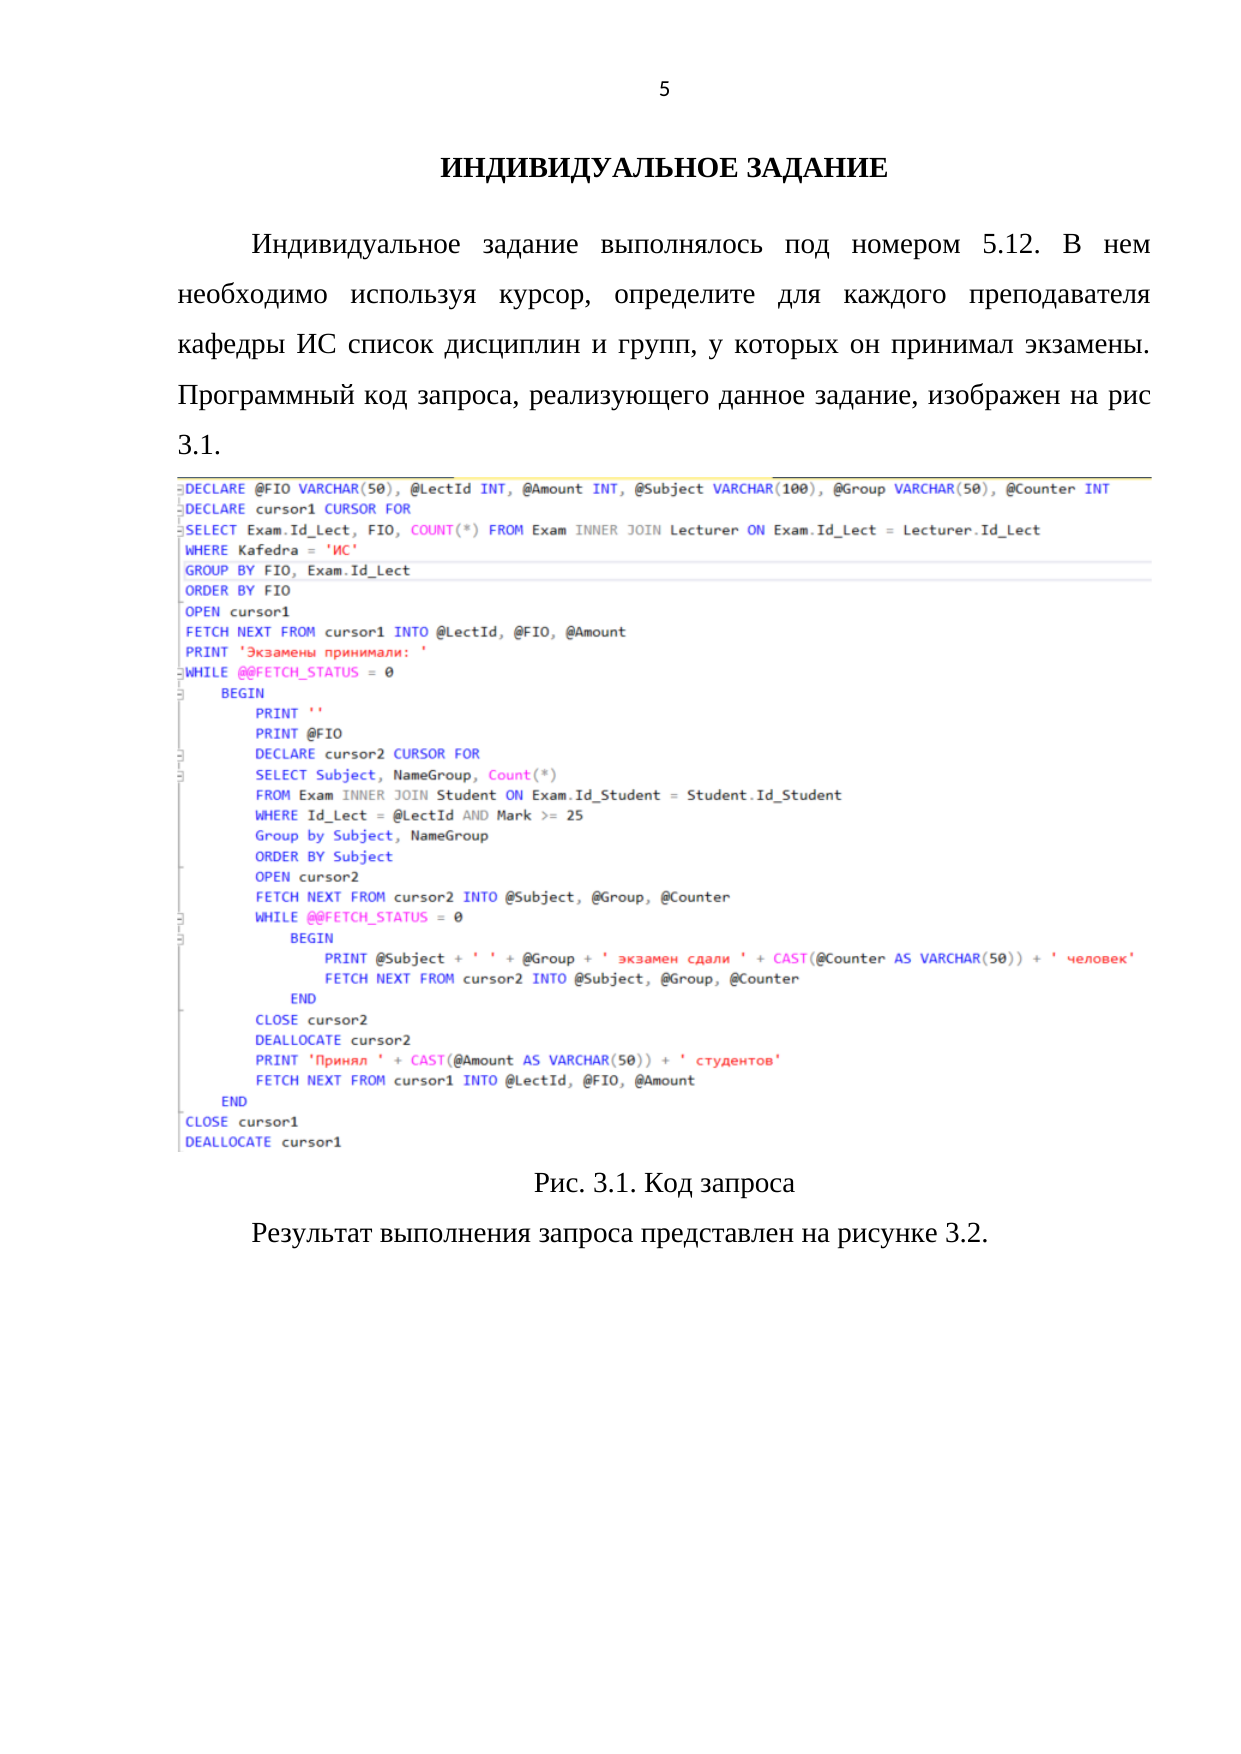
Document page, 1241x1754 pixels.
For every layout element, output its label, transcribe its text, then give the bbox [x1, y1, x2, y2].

text Результат выполнения запроса представлен на рисунке 3.2. [177, 1215, 1152, 1249]
text Индивидуальное задание выполнялось под номером 5.12. В нем необходимо используя курсор, определите для каждого преподавателя кафедры ИС список дисциплин и групп, у которых он принимал экзамены. Программный код запроса, реализующего данное задание, изображен на рис 3.1. [177, 226, 1152, 461]
text ИНДИВИДУАЛЬНОЕ ЗАДАНИЕ [177, 151, 1152, 184]
picture [177, 477, 1152, 1152]
text Рис. 3.1. Код запроса [177, 1165, 1152, 1199]
